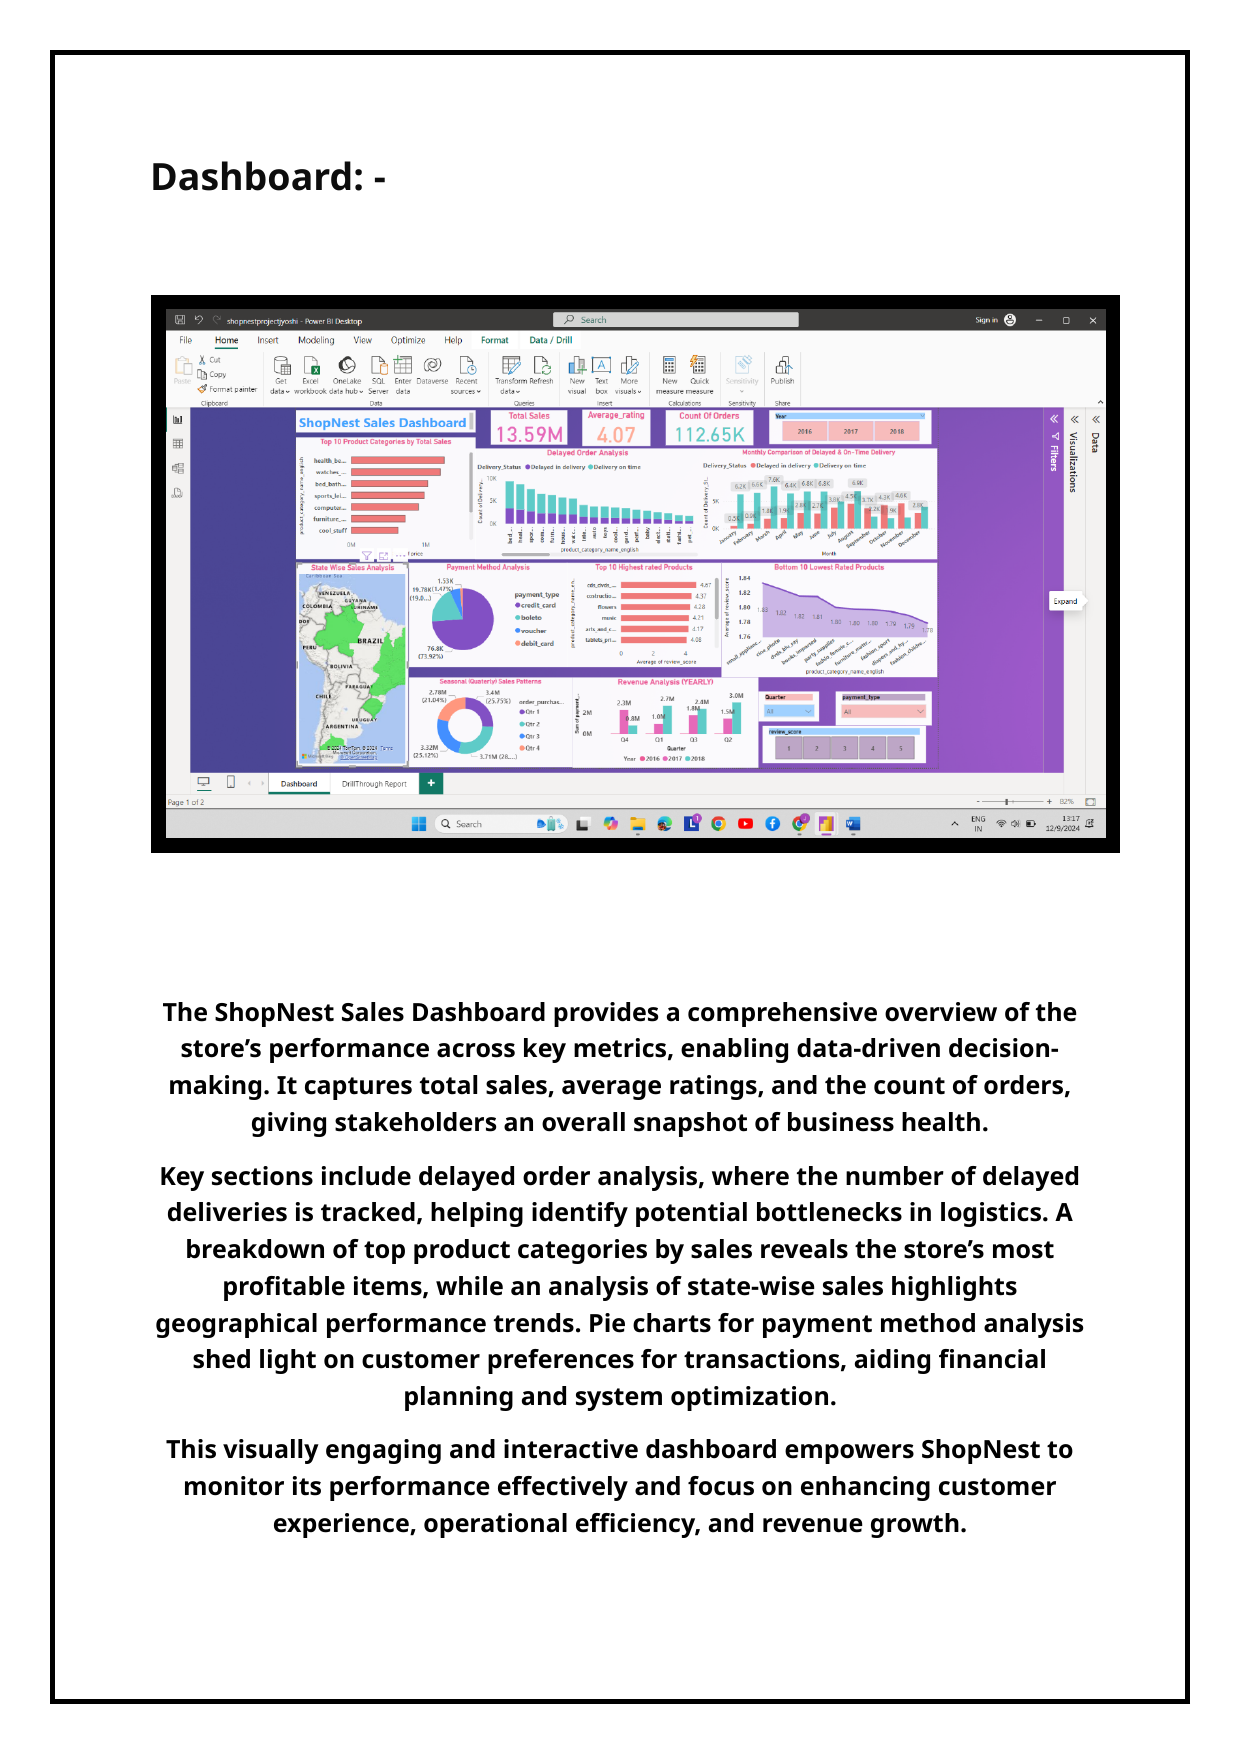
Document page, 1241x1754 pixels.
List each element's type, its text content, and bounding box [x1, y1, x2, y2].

text The ShopNest Sales Dashboard provides a comprehensive overview of the store’s performance across key metrics, enabling data-driven decision-making. It captures total sales, average ratings, and the count of orders, giving stakeholders an overall snapshot of business health. [150, 994, 1090, 1139]
text Key sections include delayed order analysis, where the number of delayed deliveries is tracked, helping identify potential bottlenecks in logistics. A breakdown of top product categories by sales reveals the store’s most profitable items, while an analysis of state-wise sales highlights geographical performance trends. Pie charts for payment method analysis shed light on customer preferences for transactions, aiding financial planning and system optimization. [150, 1158, 1090, 1413]
text This visually engaging and interactive dashboard empowers ShopNest to monitor its performance effectively and focus on enhancing customer experience, operational efficiency, and revenue growth. [150, 1432, 1090, 1540]
picture [166, 309, 1106, 838]
text Dashboard: - [150, 150, 1090, 201]
